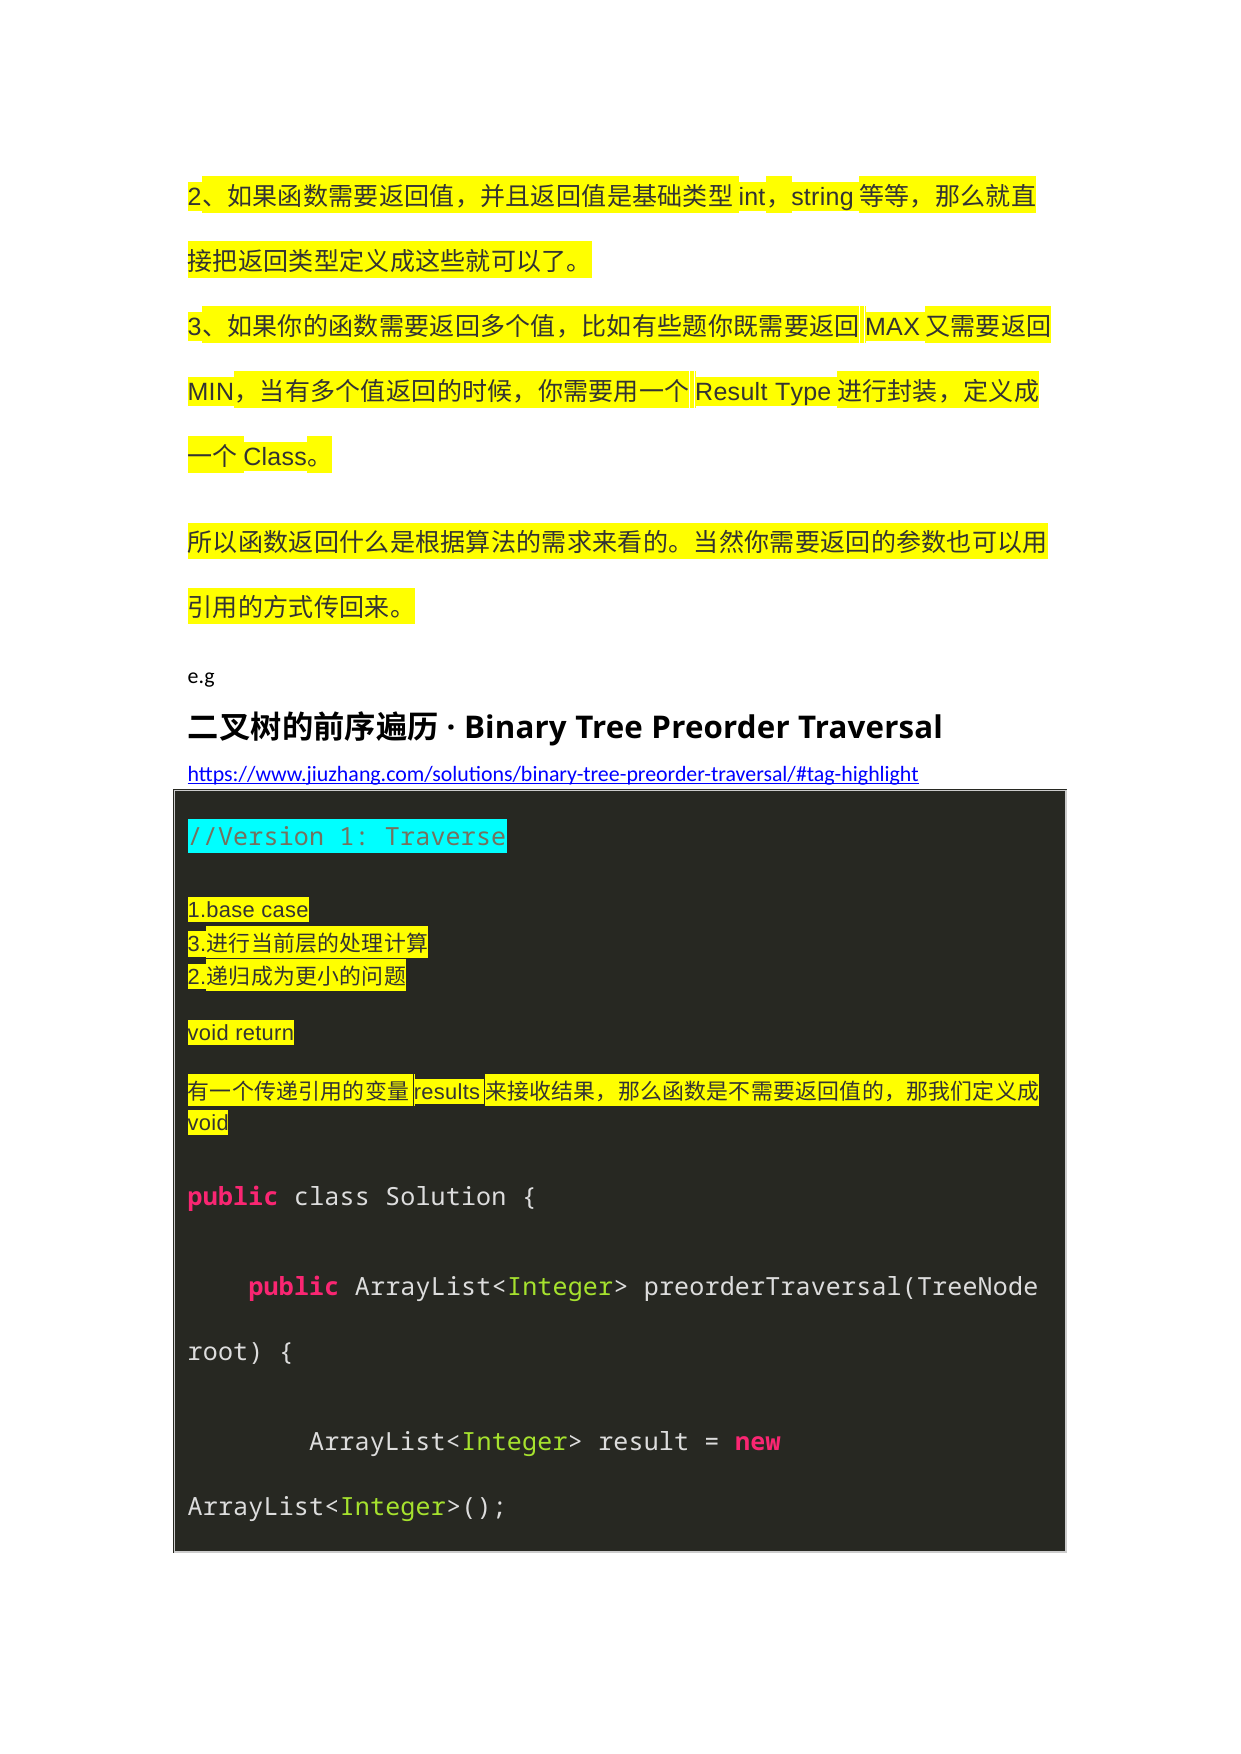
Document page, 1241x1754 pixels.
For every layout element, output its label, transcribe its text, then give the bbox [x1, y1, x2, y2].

text e.g [187, 659, 1053, 692]
text 二叉树的前序遍历 · Binary Tree Preorder Traversal [187, 692, 1053, 757]
text //Version 1: Traverse [175, 791, 1065, 868]
text ArrayList<Integer> result = new ArrayList<Integer>(); [175, 1394, 1065, 1551]
text public class Solution { [175, 1149, 1065, 1228]
text void return [175, 1002, 1065, 1048]
text 1.base case 3.进行当前层的处理计算 2.递归成为更小的问题 [175, 879, 1065, 991]
text 所以函数返回什么是根据算法的需求来看的。当然你需要返回的参数也可以用引用的方式传回来。 [187, 508, 1053, 638]
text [187, 162, 1053, 487]
text 有一个传递引用的变量results来接收结果，那么函数是不需要返回值的，那我们定义成void [175, 1059, 1065, 1138]
text public ArrayList<Integer> preorderTraversal(TreeNode root) { [175, 1239, 1065, 1383]
text https://www.jiuzhang.com/solutions/binary-tree-preorder-traversal/#tag-highlight [187, 757, 1053, 789]
